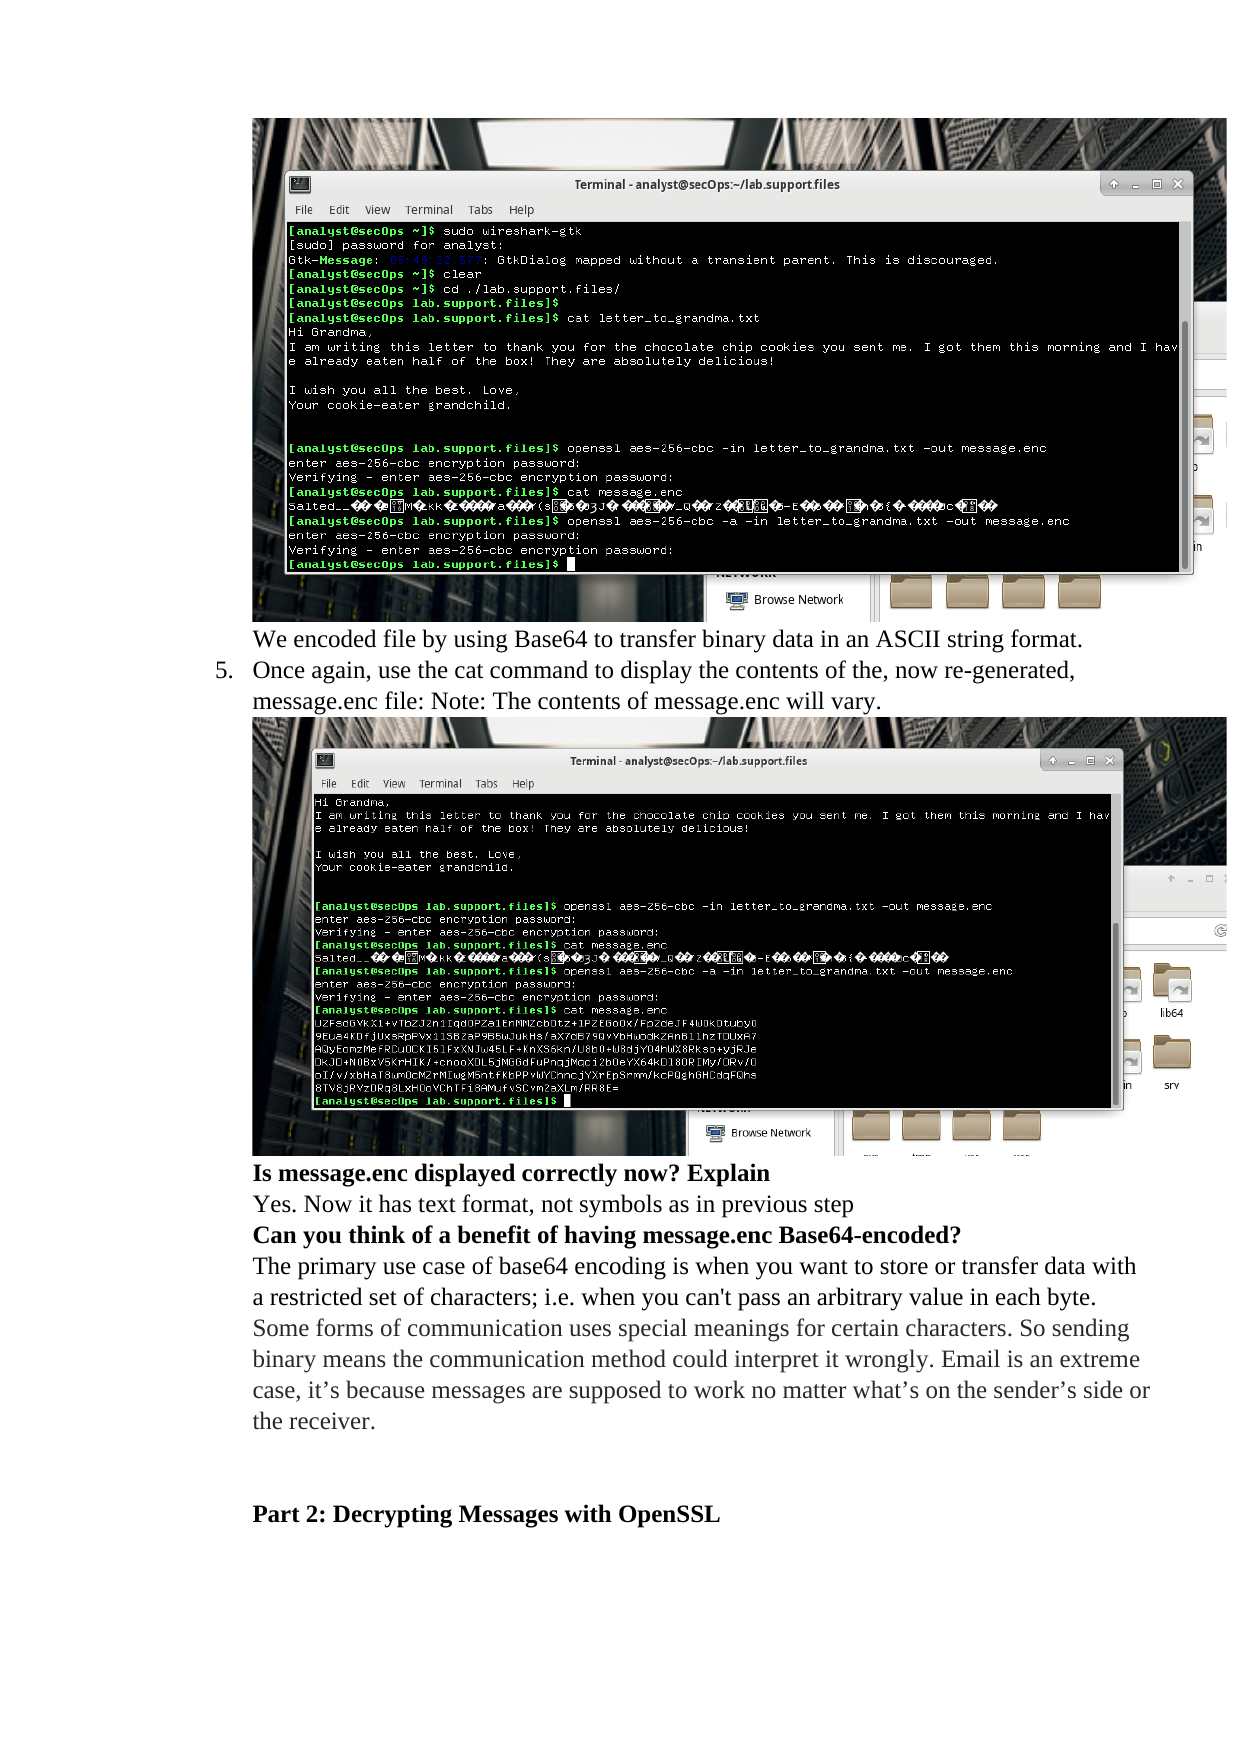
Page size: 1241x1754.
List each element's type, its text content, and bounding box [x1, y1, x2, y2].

list The primary use case of base64 encoding is when you want to store or transfer data with a restricted set of characters; i.e. when you can't pass an arbitrary value in each byte. Some forms of communication uses special meanings for certain characters. So sending binary means the communication method could interpret it wrongly. Email is an extreme case, it’s because messages are supposed to work no matter what’s on the sender’s side or the receiver. [252, 1251, 1152, 1435]
list Once again, use the cat command to display the contents of the, now re-generated, message.enc file: Note: The contents of message.enc will vary. [215, 655, 1152, 715]
list Part 2: Decrypting Messages with OpenSSL [252, 1499, 1152, 1528]
list Yes. Now it has text format, not symbols as in previous step [252, 1189, 1152, 1218]
picture [252, 717, 1227, 1156]
list Can you think of a benefit of having message.enc Base64-encoded? [252, 1220, 1152, 1249]
list Is message.enc displayed correctly now? Explain [252, 1158, 1152, 1187]
list We encoded file by using Base64 to transfer binary data in an ASCII string format. [252, 624, 1152, 653]
picture [252, 118, 1227, 622]
